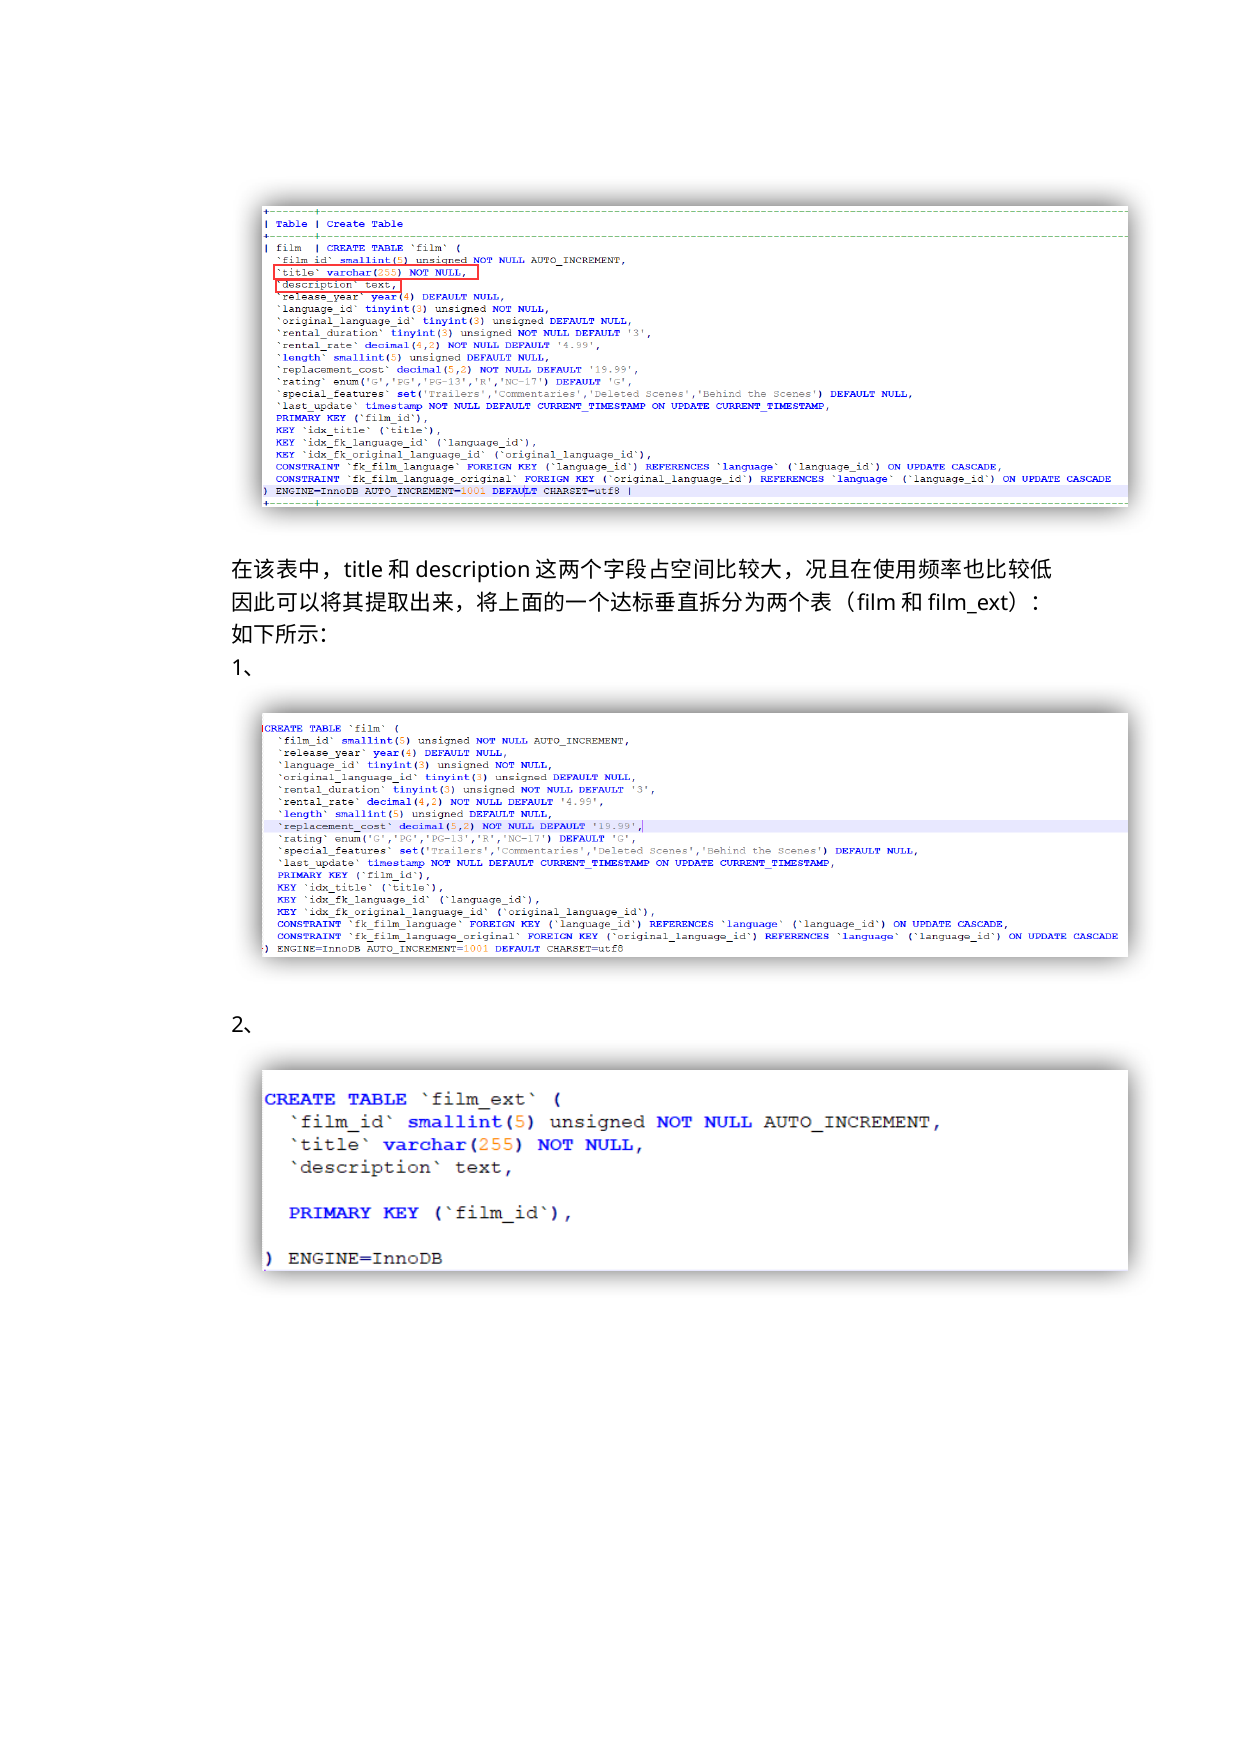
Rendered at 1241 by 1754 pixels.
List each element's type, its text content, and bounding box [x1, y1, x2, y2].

picture [262, 1070, 1128, 1271]
picture [262, 206, 1128, 507]
text 在该表中，title和description这两个字段占空间比较大，况且在使用频率也比较低，因此可以将其提取出来，将上面的一个达标垂直拆分为两个表（film和film_ext）：如下所示： [231, 552, 1053, 649]
text 2、 [231, 1007, 1053, 1039]
picture [262, 713, 1128, 957]
text 1、 [231, 649, 1053, 682]
